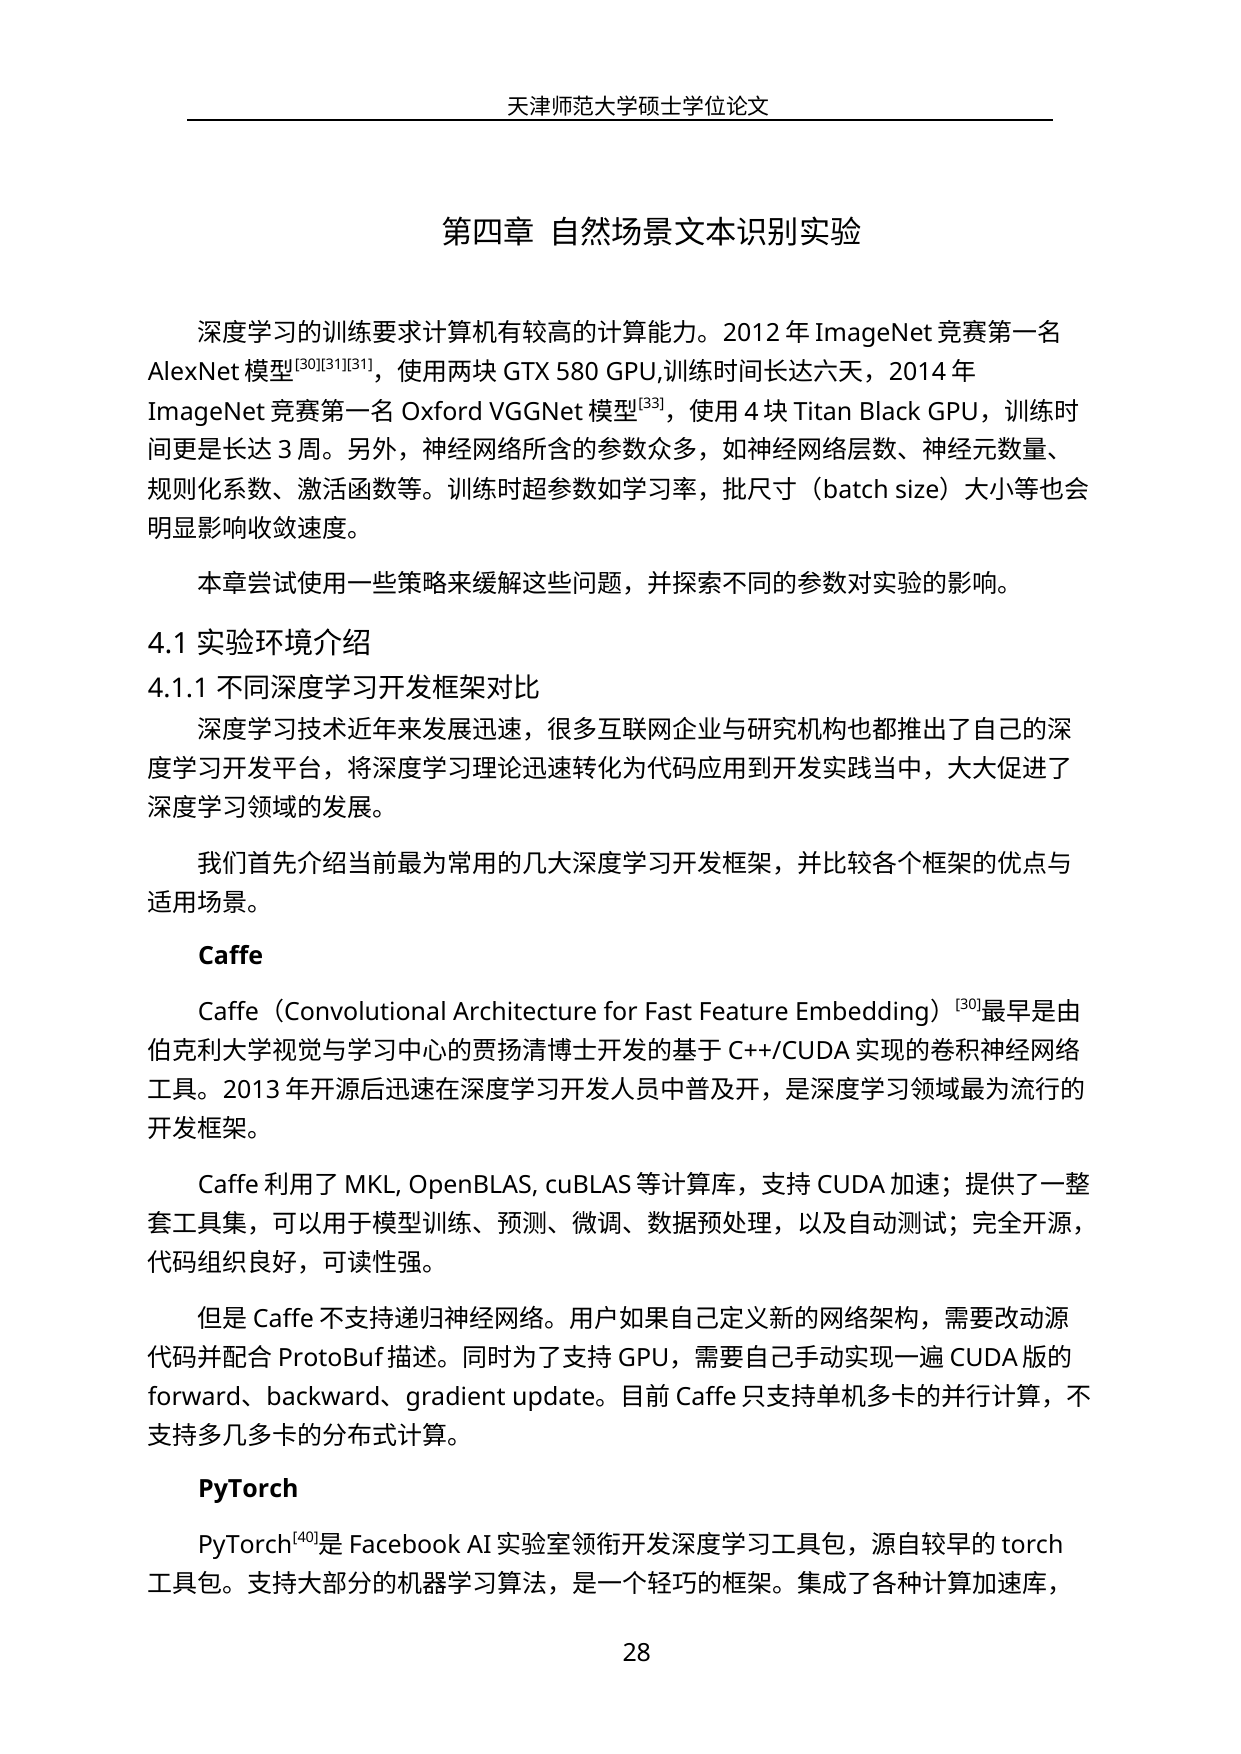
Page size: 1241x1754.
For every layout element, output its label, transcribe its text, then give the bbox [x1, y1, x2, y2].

subtitle 第四章 自然场景文本识别实验 [148, 207, 1092, 252]
subtitle 4.1 实验环境介绍 [148, 619, 1079, 662]
text Caffe利用了MKL, OpenBLAS, cuBLAS等计算库，支持CUDA加速；提供了一整套工具集，可以用于模型训练、预测、微调、数据预处理，以及自动测试；完全开源，代码组织良好，可读性强。 [148, 1164, 1092, 1279]
text PyTorch [148, 1471, 1092, 1505]
subtitle 4.1.1 不同深度学习开发框架对比 [148, 666, 1092, 706]
text 本章尝试使用一些策略来缓解这些问题，并探索不同的参数对实验的影响。 [148, 564, 1092, 600]
text 但是Caffe不支持递归神经网络。用户如果自己定义新的网络架构，需要改动源代码并配合ProtoBuf描述。同时为了支持GPU，需要自己手动实现一遍CUDA版的forward、backward、gradient update。目前Caffe只支持单机多卡的并行计算，不支持多几多卡的分布式计算。 [148, 1298, 1092, 1452]
text Caffe [148, 938, 1092, 972]
text 我们首先介绍当前最为常用的几大深度学习开发框架，并比较各个框架的优点与适用场景。 [148, 843, 1092, 918]
text 深度学习的训练要求计算机有较高的计算能力。2012年ImageNet竞赛第一名AlexNet模型[28][29][29]，使用两块GTX 580 GPU,训练时间长达六天，2014年ImageNet竞赛第一名 Oxford VGGNet模型[31]，使用4块Titan Black GPU，训练时间更是长达3周。另外，神经网络所含的参数众多，如神经网络层数、神经元数量、规则化系数、激活函数等。训练时超参数如学习率，批尺寸（batch size）大小等也会明显影响收敛速度。 [148, 313, 1092, 544]
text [148, 1524, 1092, 1600]
text Caffe（Convolutional Architecture for Fast Feature Embedding）[28]最早是由伯克利大学视觉与学习中心的贾扬清博士开发的基于C++/CUDA实现的卷积神经网络工具。2013年开源后迅速在深度学习开发人员中普及开，是深度学习领域最为流行的开发框架。 [148, 991, 1092, 1145]
text 深度学习技术近年来发展迅速，很多互联网企业与研究机构也都推出了自己的深度学习开发平台，将深度学习理论迅速转化为代码应用到开发实践当中，大大促进了深度学习领域的发展。 [148, 709, 1092, 824]
